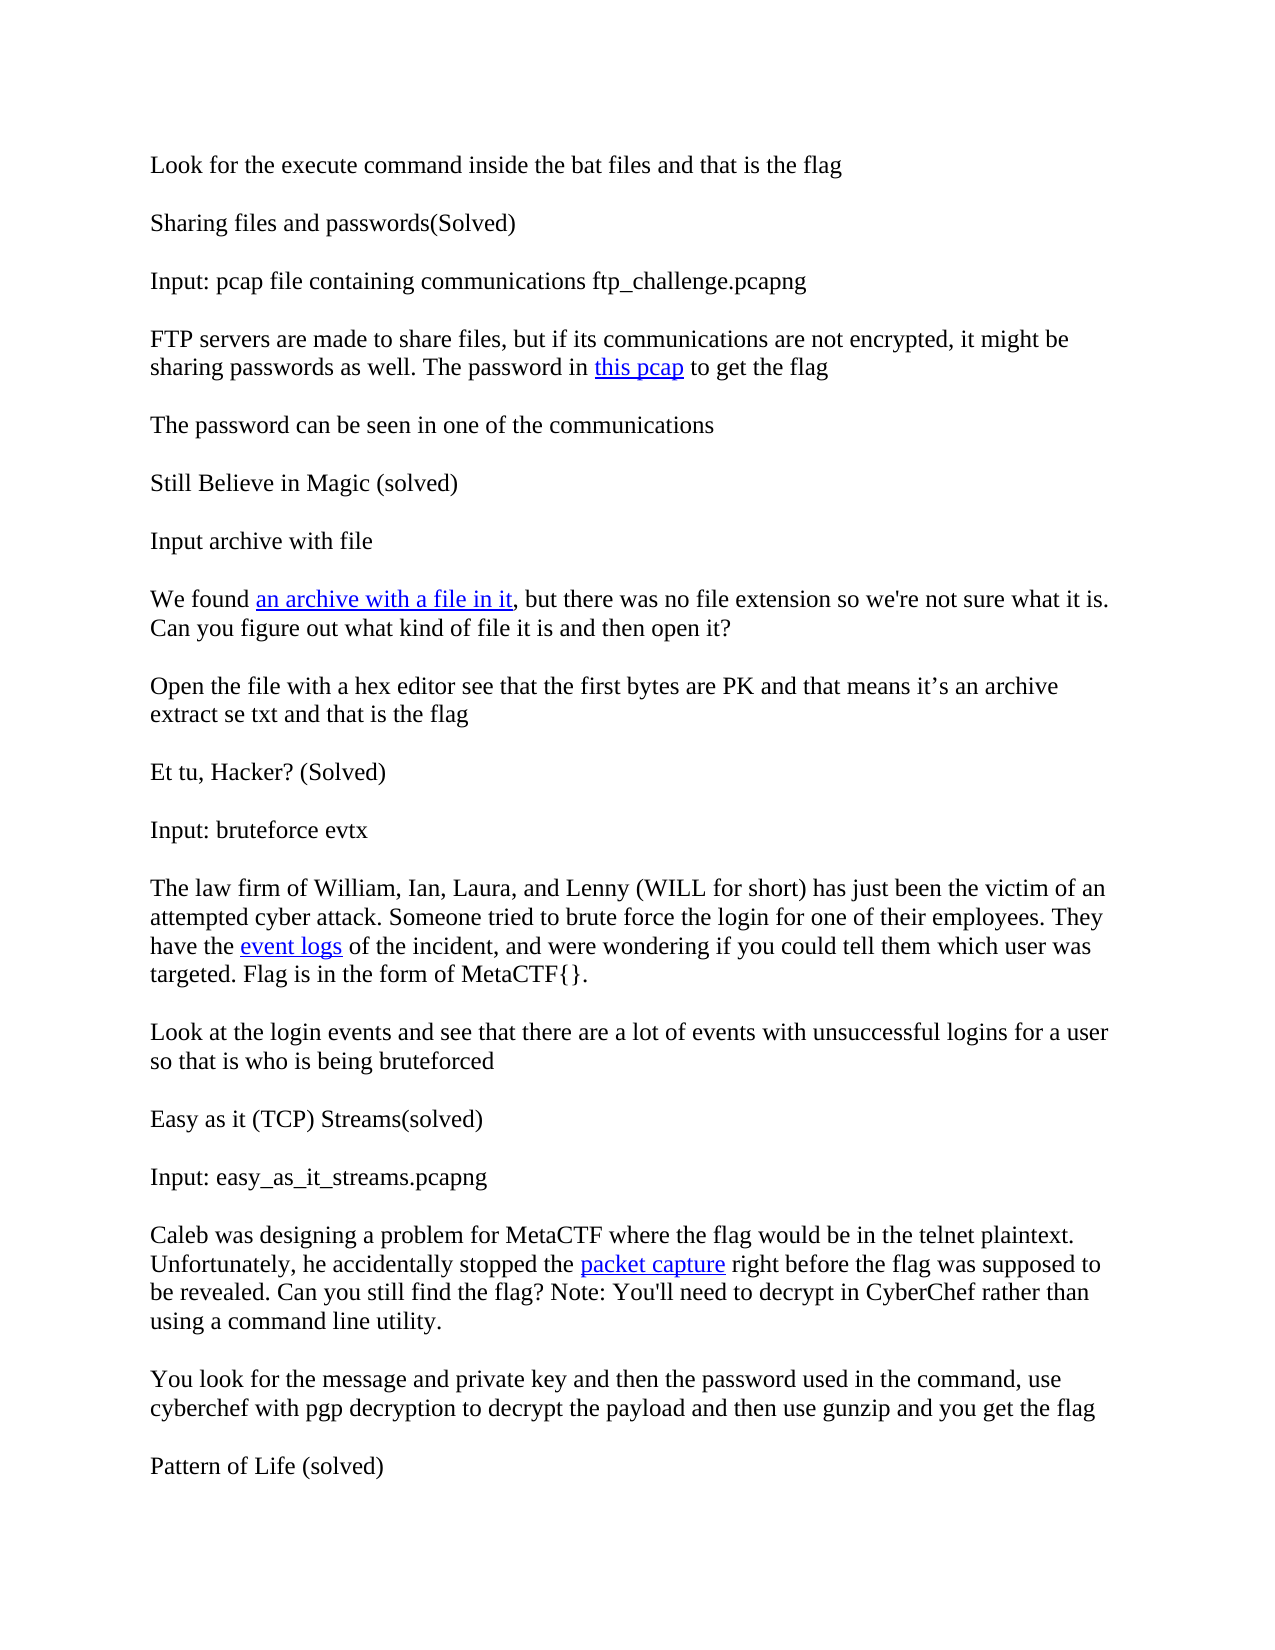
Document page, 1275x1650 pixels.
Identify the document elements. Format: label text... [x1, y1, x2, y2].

text FTP servers are made to share files, but if its communications are not encrypted, it might be sharing passwords as well. The password in this pcap to get the flag [150, 324, 1125, 381]
text Sharing files and passwords(Solved) [150, 208, 1125, 237]
text We found an archive with a file in it, but there was no file extension so we're not sure what it is. Can you figure out what kind of file it is and then open it? [150, 584, 1125, 642]
text Input archive with file [150, 526, 1125, 555]
text The law firm of William, Ian, Laura, and Lenny (WILL for short) has just been the victim of an attempted cyber attack. Someone tried to brute force the login for one of their employees. They have the event logs of the incident, and were wondering if you could tell them which user was targeted. Flag is in the form of MetaCTF{}. [150, 873, 1125, 988]
text Still Believe in Magic (solved) [150, 468, 1125, 497]
text Input: bruteforce evtx [150, 815, 1125, 844]
text The password can be seen in one of the communications [150, 410, 1125, 439]
text Look at the login events and see that there are a lot of events with unsuccessful logins for a user so that is who is being bruteforced [150, 1017, 1125, 1075]
text Easy as it (TCP) Streams(solved) [150, 1104, 1125, 1133]
text Look for the execute command inside the bat files and that is the flag [150, 150, 1125, 179]
text Open the file with a hex editor see that the first bytes are PK and that means it’s an archive extract se txt and that is the flag [150, 671, 1125, 728]
text Caleb was designing a problem for MetaCTF where the flag would be in the telnet plaintext. Unfortunately, he accidentally stopped the packet capture right before the flag was supposed to be revealed. Can you still find the flag? Note: You'll need to decrypt in CyberChef rather than using a command line utility. [150, 1220, 1125, 1335]
text Input: easy_as_it_streams.pcapng [150, 1162, 1125, 1191]
text Pattern of Life (solved) [150, 1451, 1125, 1479]
text Et tu, Hacker? (Solved) [150, 757, 1125, 786]
text Input: pcap file containing communications ftp_challenge.pcapng [150, 266, 1125, 294]
text You look for the message and private key and then the password used in the command, use cyberchef with pgp decryption to decrypt the payload and then use gunzip and you get the flag [150, 1364, 1125, 1422]
